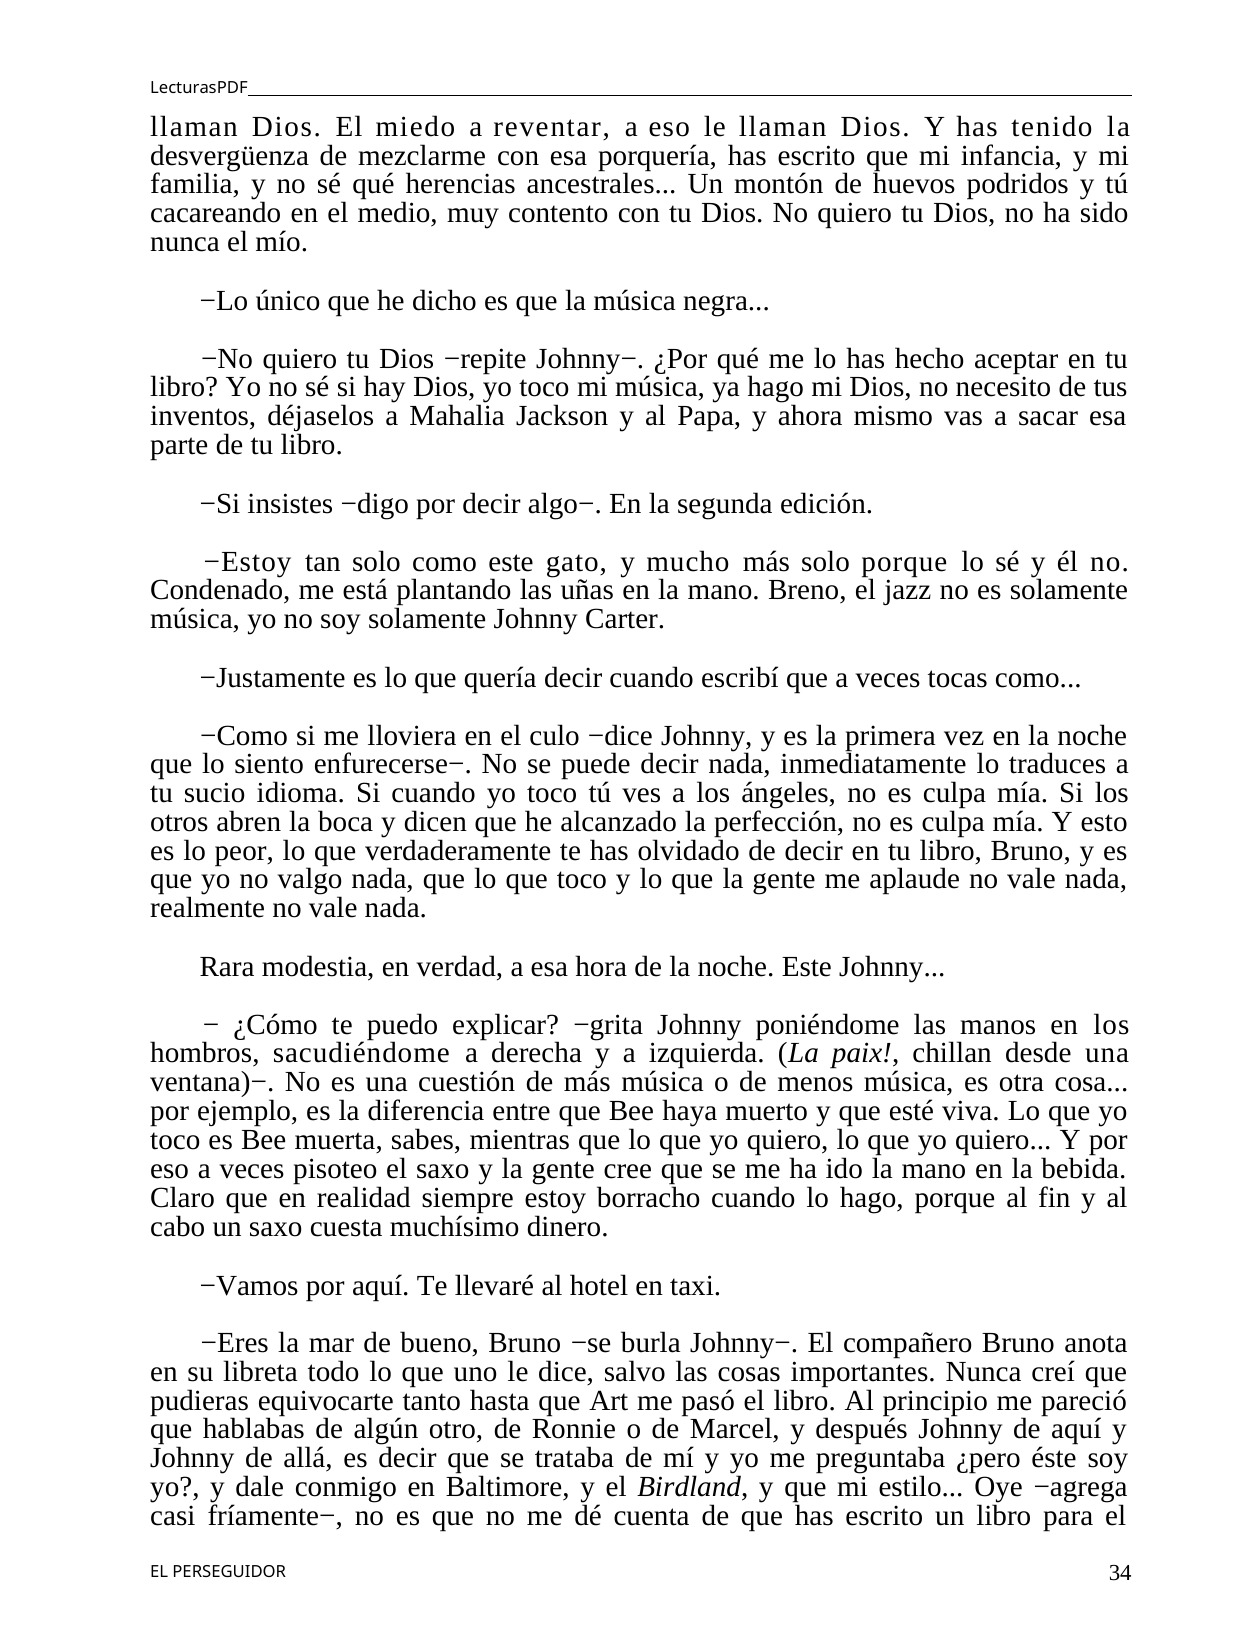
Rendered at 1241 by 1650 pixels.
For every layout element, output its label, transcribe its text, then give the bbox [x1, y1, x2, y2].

text llaman Dios. El miedo a reventar, a eso le llaman Dios. Y has tenido la desvergüenza de mezclarme con esa porquería, has escrito que mi infancia, y mi familia, y no sé qué herencias ancestrales... Un montón de huevos podridos y tú cacareando en el medio, muy contento con tu Dios. No quiero tu Dios, no ha sido nunca el mío. [150, 114, 1130, 258]
text −Justamente es lo que quería decir cuando escribí que a veces tocas como... [199, 660, 1142, 694]
text − ¿Cómo te puedo explicar? −grita Johnny poniéndome las manos en los hombros, sacudiéndome a derecha y a izquierda. (La paix!, chillan desde una ventana)−. No es una cuestión de más música o de menos música, es otra cosa... por ejemplo, es la diferencia entre que Bee haya muerto y que esté viva. Lo que yo toco es Bee muerta, sabes, mientras que lo que yo quiero, lo que yo quiero... Y por eso a veces pisoteo el saxo y la gente cree que se me ha ido la mano en la bebida. Claro que en realidad siempre estoy borracho cuando lo hago, porque al fin y al cabo un saxo cuesta muchísimo dinero. [150, 1012, 1129, 1242]
text −Si insistes −digo por decir algo−. En la segunda edición. [199, 486, 1142, 520]
text −Estoy tan solo como este gato, y mucho más solo porque lo sé y él no. Condenado, me está plantando las uñas en la mano. Breno, el jazz no es solamente música, yo no soy solamente Johnny Carter. [150, 548, 1129, 635]
text Rara modestia, en verdad, a esa hora de la noche. Este Johnny... [199, 949, 1142, 983]
text −Eres la mar de bueno, Bruno −se burla Johnny−. El compañero Bruno anota en su libreta todo lo que uno le dice, salvo las cosas importantes. Nunca creí que pudieras equivocarte tanto hasta que Art me pasó el libro. Al principio me pareció que hablabas de algún otro, de Ronnie o de Marcel, y después Johnny de aquí y Johnny de allá, es decir que se trataba de mí y yo me preguntaba ¿pero éste soy yo?, y dale conmigo en Baltimore, y el Birdland, y que mi estilo... Oye −agrega casi fríamente−, no es que no me dé cuenta de que has escrito un libro para el [150, 1330, 1129, 1532]
text −Vamos por aquí. Te llevaré al hotel en taxi. [199, 1268, 1142, 1301]
text −Como si me lloviera en el culo −dice Johnny, y es la primera vez en la noche que lo siento enfurecerse−. No se puede decir nada, inmediatamente lo traduces a tu sucio idioma. Si cuando yo toco tú ves a los ángeles, no es culpa mía. Si los otros abren la boca y dicen que he alcanzado la perfección, no es culpa mía. Y esto es lo peor, lo que verdaderamente te has olvidado de decir en tu libro, Bruno, y es que yo no valgo nada, que lo que toco y lo que la gente me aplaude no vale nada, realmente no vale nada. [150, 722, 1129, 924]
text −Lo único que he dicho es que la música negra... [199, 283, 1142, 317]
text −No quiero tu Dios −repite Johnny−. ¿Por qué me lo has hecho aceptar en tu libro? Yo no sé si hay Dios, yo toco mi música, ya hago mi Dios, no necesito de tus inventos, déjaselos a Mahalia Jackson y al Papa, y ahora mismo vas a sacar esa parte de tu libro. [150, 345, 1129, 461]
